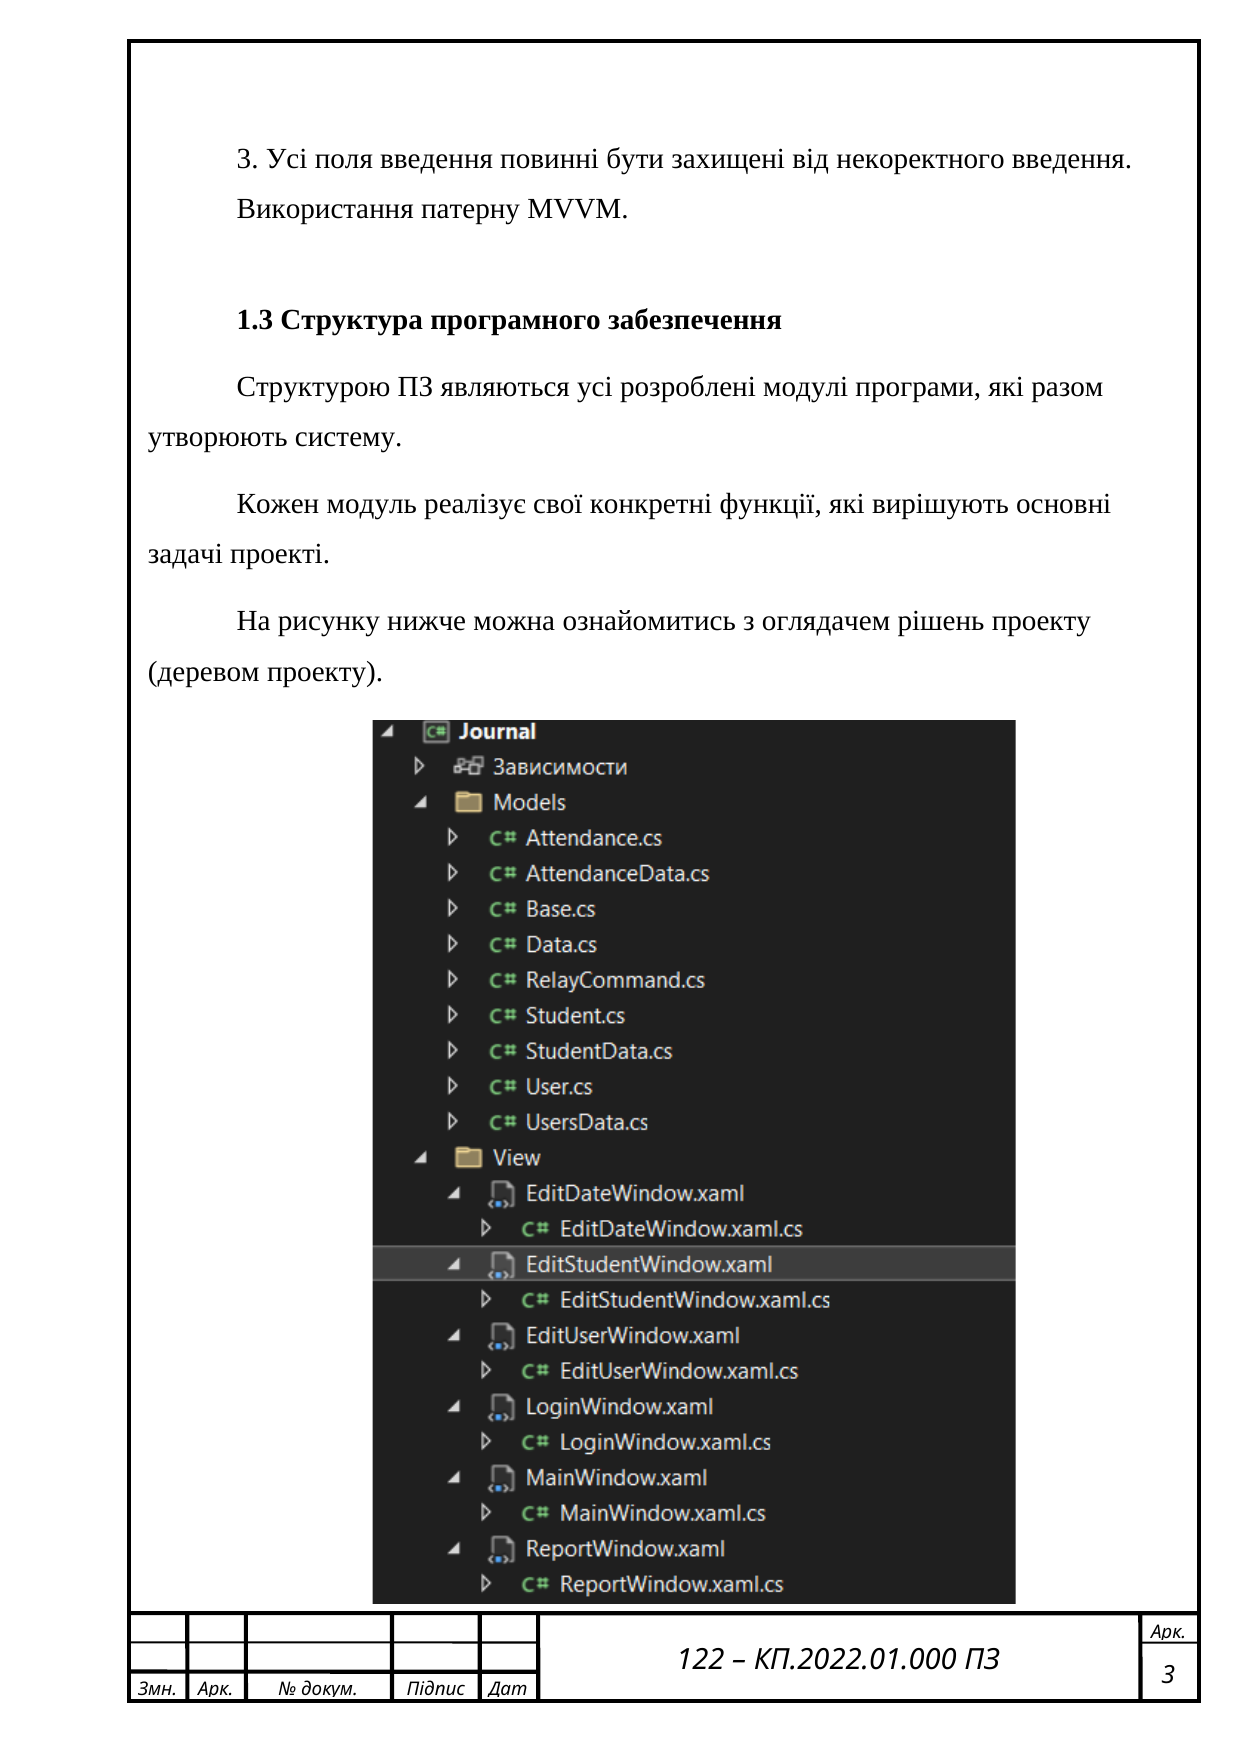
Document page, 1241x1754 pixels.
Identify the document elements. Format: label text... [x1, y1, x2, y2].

text Використання патерну MVVM. [148, 191, 1152, 225]
list Усі поля введення повинні бути захищені від некоректного введення. [148, 141, 1152, 174]
text На рисунку нижче можна ознайомитись з оглядачем рішень проекту (деревом проекту). [148, 603, 1152, 687]
picture [372, 720, 1016, 1604]
text Кожен модуль реалізує свої конкретні функції, які вирішують основні задачі проекті. [148, 486, 1152, 570]
text Структурою ПЗ являються усі розроблені модулі програми, які разом утворюють систему. [148, 369, 1152, 453]
subtitle 1.3 Структура програмного забезпечення [148, 302, 1152, 336]
